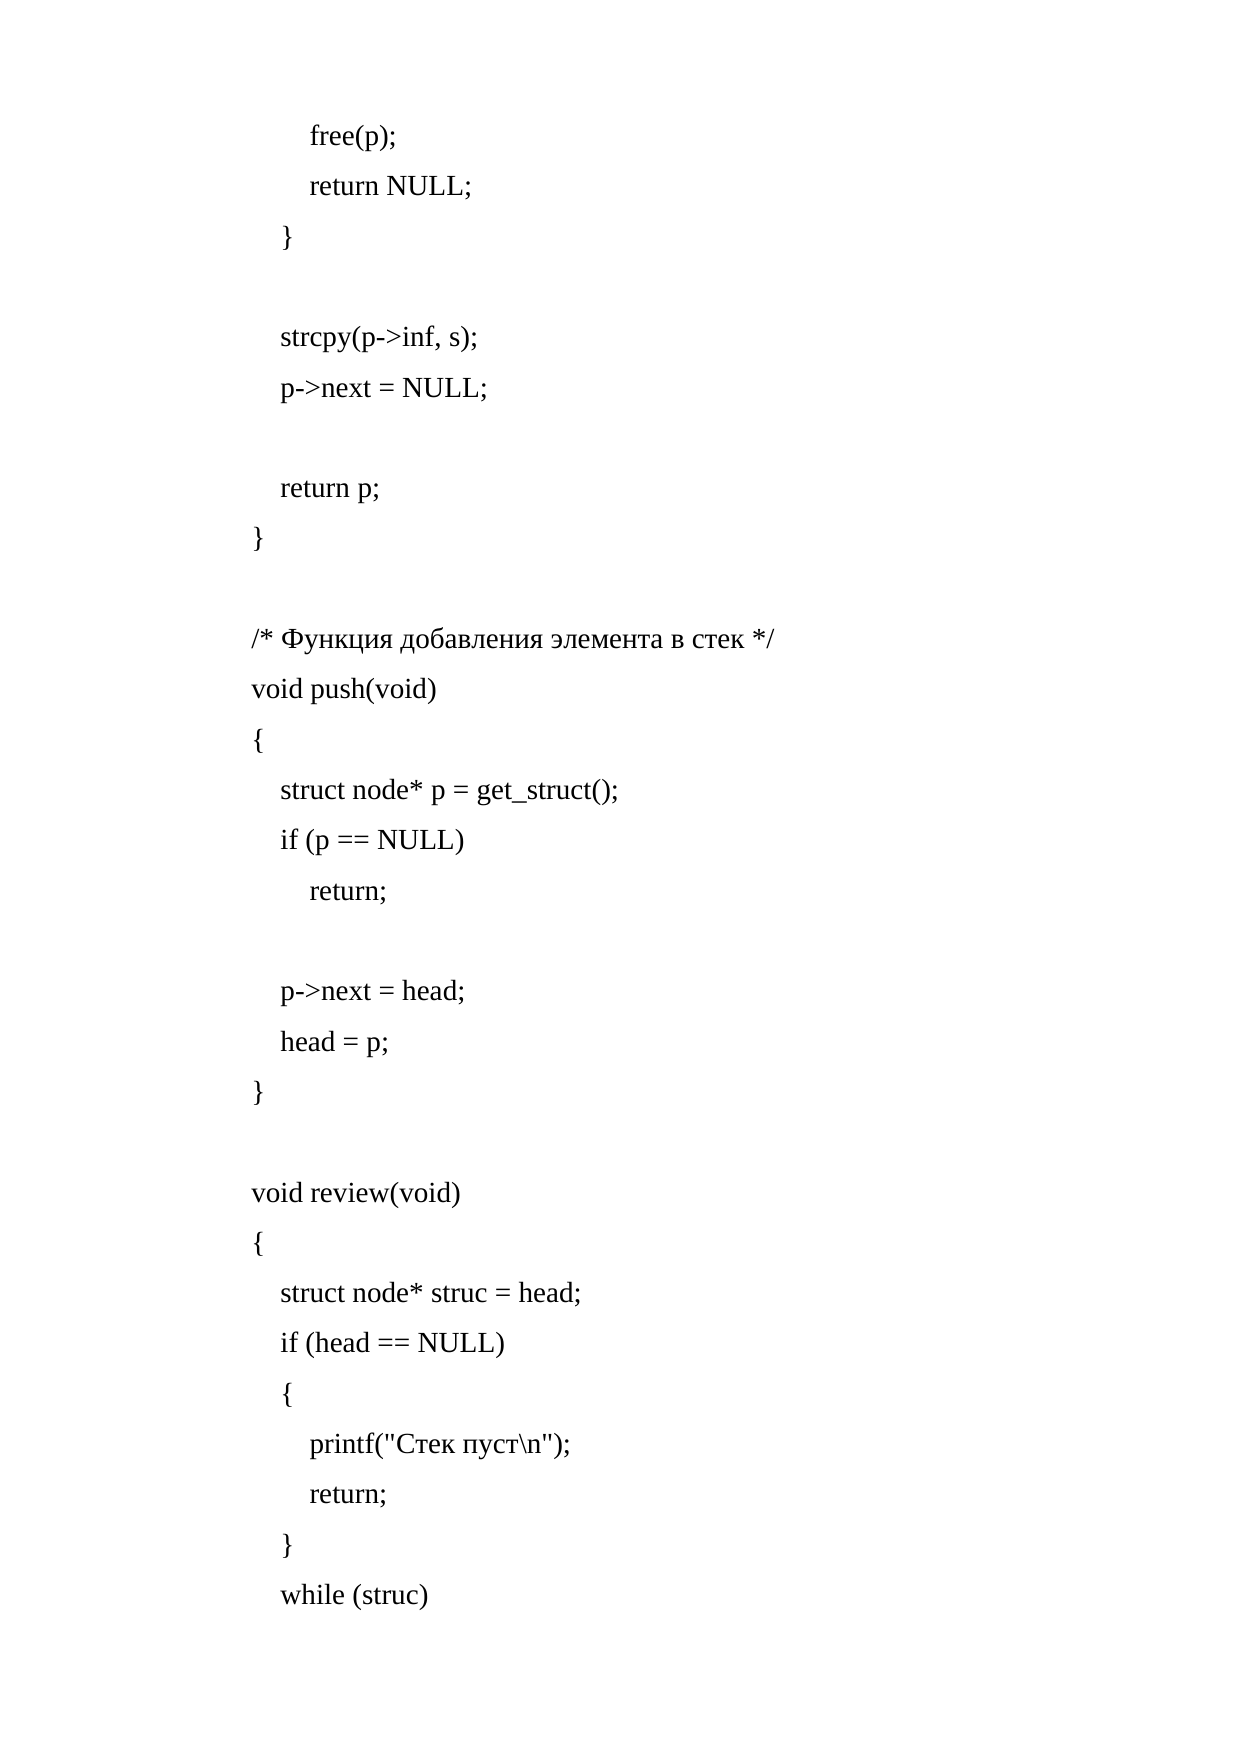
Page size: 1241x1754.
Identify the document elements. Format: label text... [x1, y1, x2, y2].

text } [177, 219, 1152, 252]
text struct node* struc = head; [177, 1275, 1152, 1309]
text } [177, 1074, 1152, 1108]
text struct node* p = get_struct(); [177, 772, 1152, 806]
text return; [177, 1477, 1152, 1510]
text printf("Стек пуст\n"); [177, 1426, 1152, 1460]
text p->next = NULL; [177, 370, 1152, 403]
text } [177, 1527, 1152, 1560]
text { [177, 722, 1152, 755]
text if (p == NULL) [177, 822, 1152, 856]
text { [177, 1376, 1152, 1409]
text return p; [177, 470, 1152, 504]
text return NULL; [177, 168, 1152, 202]
text void push(void) [177, 672, 1152, 705]
text } [177, 521, 1152, 554]
text /* Функция добавления элемента в стек */ [177, 621, 1152, 655]
text head = p; [177, 1024, 1152, 1057]
text while (struc) [177, 1577, 1152, 1611]
text strcpy(p->inf, s); [177, 319, 1152, 353]
text void review(void) [177, 1175, 1152, 1208]
text p->next = head; [177, 973, 1152, 1007]
text return; [177, 873, 1152, 906]
text { [177, 1225, 1152, 1258]
text if (head == NULL) [177, 1326, 1152, 1359]
text free(p); [177, 118, 1152, 152]
